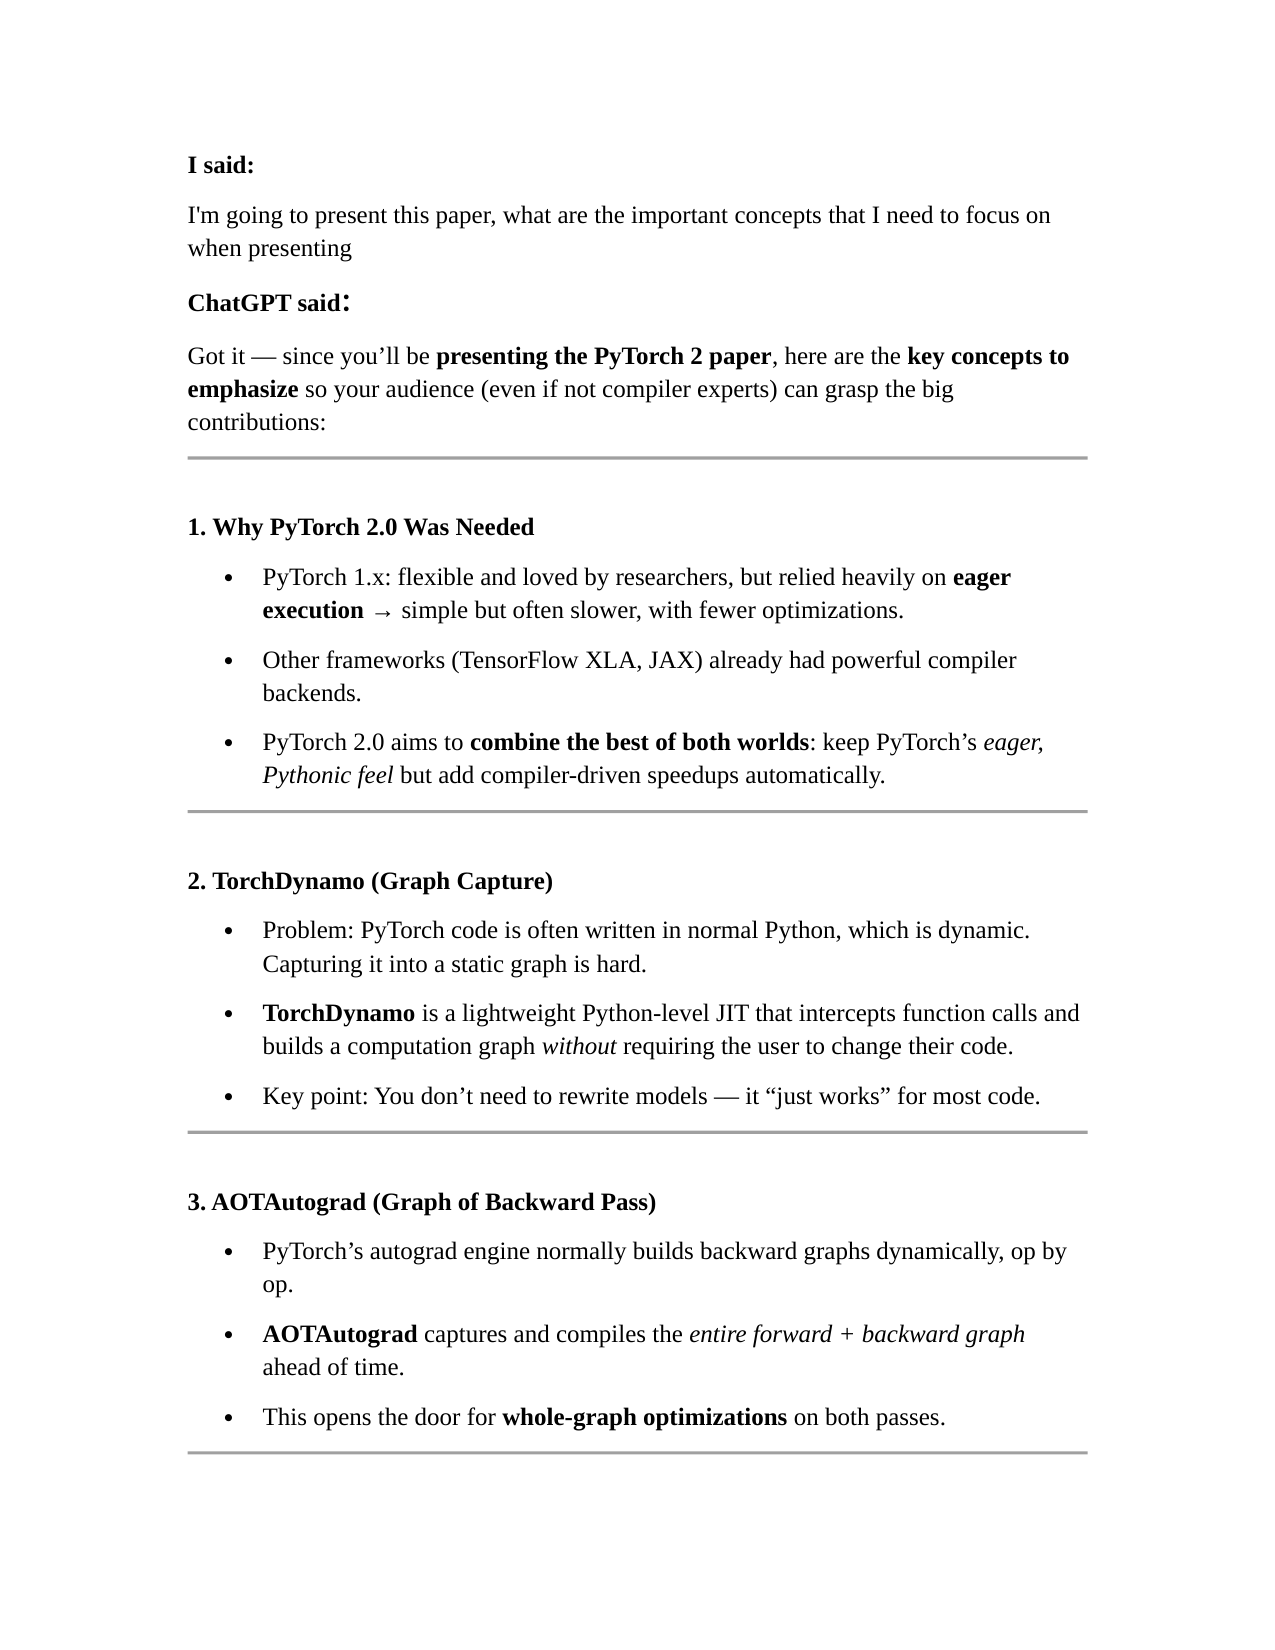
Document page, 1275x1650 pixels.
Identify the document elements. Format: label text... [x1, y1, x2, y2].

text 3. AOTAutograd (Graph of Backward Pass) [187, 1187, 1087, 1215]
text Got it — since you’ll be presenting the PyTorch 2 paper, here are the key concepts to emphasize so your audience (even if not compiler experts) can grasp the big contributions: [187, 341, 1087, 436]
list PyTorch 2.0 aims to combine the best of both worlds: keep PyTorch’s eager, Pythonic feel but add compiler-driven speedups automatically. [225, 727, 1087, 789]
list Other frameworks (TensorFlow XLA, JAX) already had powerful compiler backends. [225, 645, 1087, 706]
list Key point: You don’t need to rewrite models — it “just works” for most code. [225, 1081, 1087, 1110]
text I said: [187, 150, 1087, 179]
text ChatGPT said： [187, 282, 1087, 319]
list TorchDynamo is a lightweight Python-level JIT that intercepts function calls and builds a computation graph without requiring the user to change their code. [225, 998, 1087, 1060]
text I'm going to present this paper, what are the important concepts that I need to focus on when presenting [187, 200, 1087, 261]
list PyTorch’s autograd engine normally builds backward graphs dynamically, op by op. [225, 1236, 1087, 1298]
text 2. TorchDynamo (Graph Capture) [187, 866, 1087, 895]
list AOTAutograd captures and compiles the entire forward + backward graph ahead of time. [225, 1319, 1087, 1381]
text 1. Why PyTorch 2.0 Was Needed [187, 512, 1087, 541]
list PyTorch 1.x: flexible and loved by researchers, but relied heavily on eager execution → simple but often slower, with fewer optimizations. [225, 562, 1087, 624]
list Problem: PyTorch code is often written in normal Python, which is dynamic. Capturing it into a static graph is hard. [225, 916, 1087, 977]
list This opens the door for whole-graph optimizations on both passes. [225, 1402, 1087, 1430]
